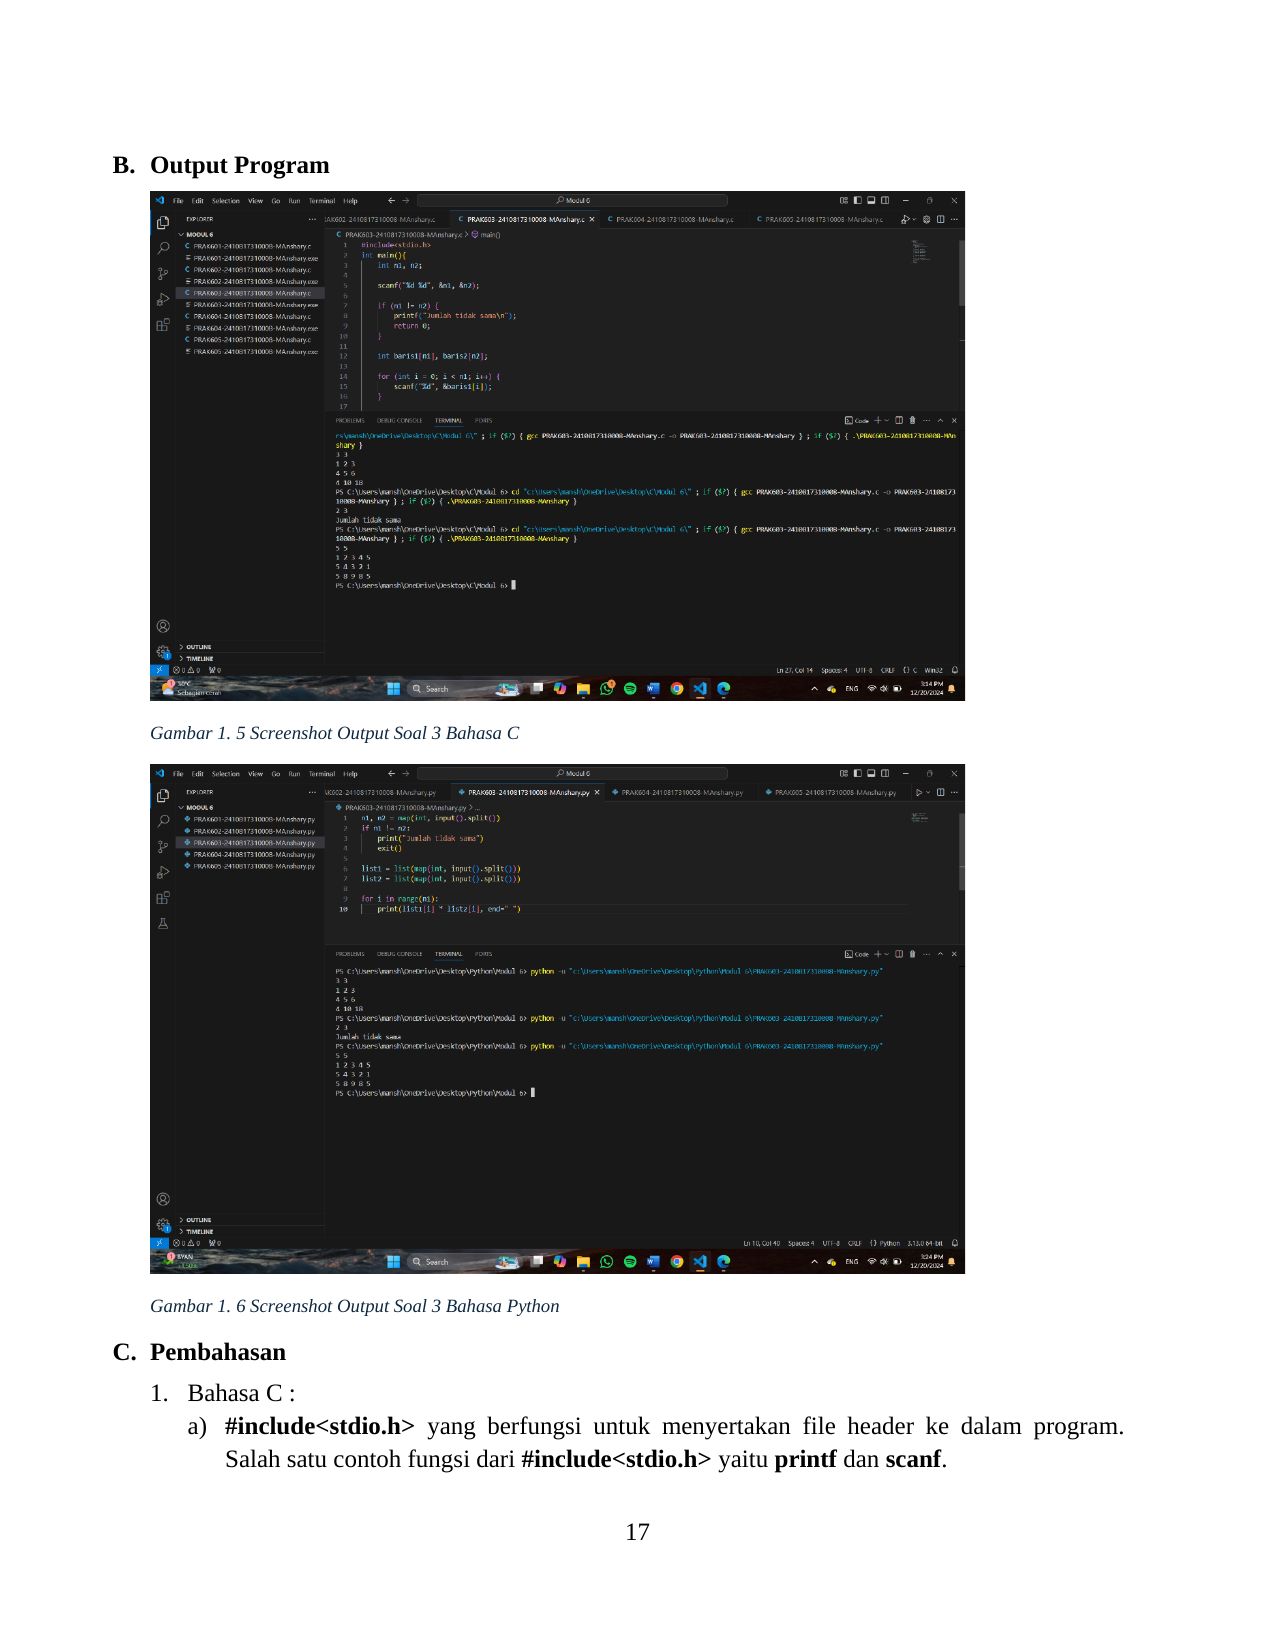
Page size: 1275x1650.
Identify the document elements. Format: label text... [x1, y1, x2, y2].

picture [150, 764, 966, 1274]
text Gambar 1. 5 Screenshot Output Soal 3 Bahasa C [150, 722, 1125, 743]
list Bahasa C : [150, 1378, 1125, 1407]
subtitle Output Program [112, 150, 1125, 179]
subtitle Pembahasan [112, 1337, 1125, 1366]
picture [150, 191, 966, 701]
text Gambar 1. 6 Screenshot Output Soal 3 Bahasa Python [150, 1294, 1125, 1316]
list #include<stdio.h> yang berfungsi untuk menyertakan file header ke dalam program. Salah satu contoh fungsi dari #include<stdio.h> yaitu printf dan scanf. [187, 1411, 1125, 1473]
